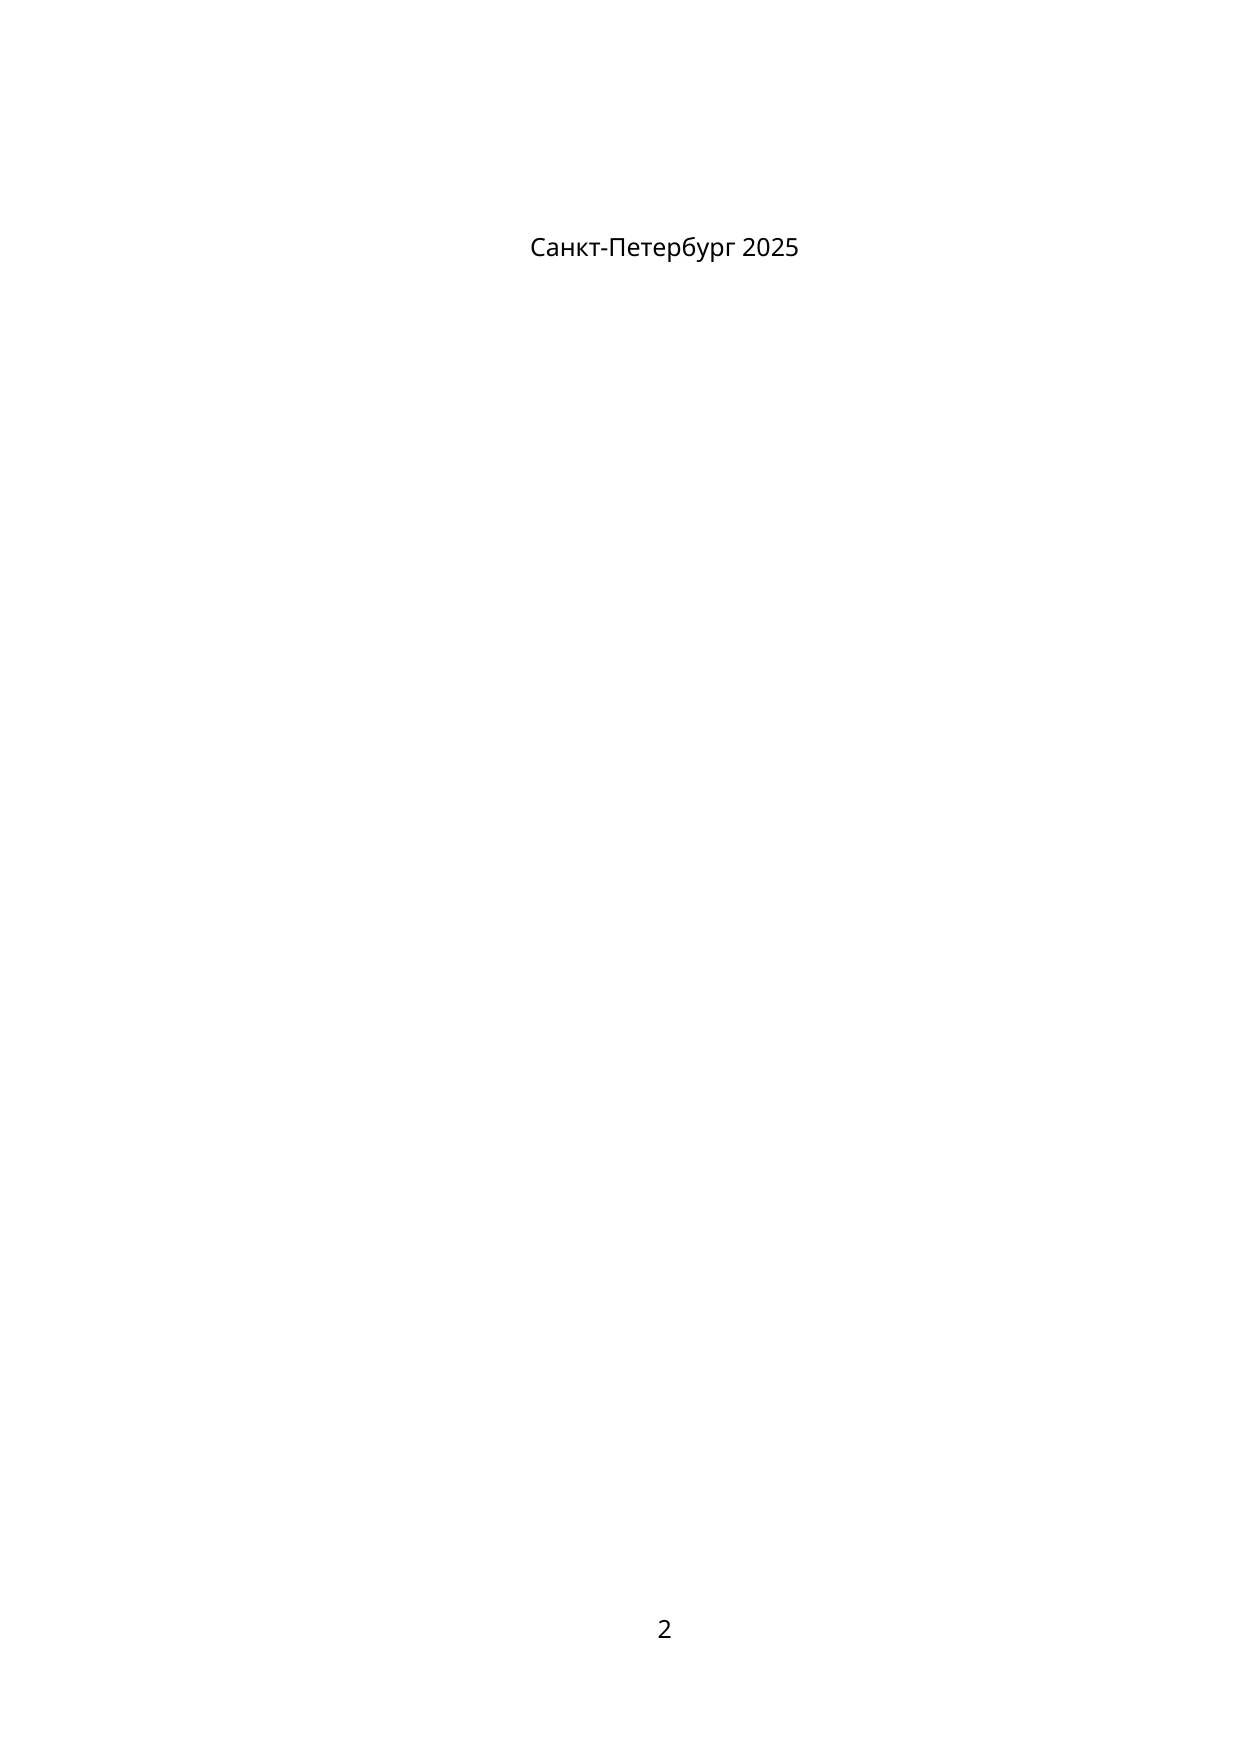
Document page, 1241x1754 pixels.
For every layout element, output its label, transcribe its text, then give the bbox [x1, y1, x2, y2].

text Санкт-Петербург 2025 [177, 230, 1152, 264]
